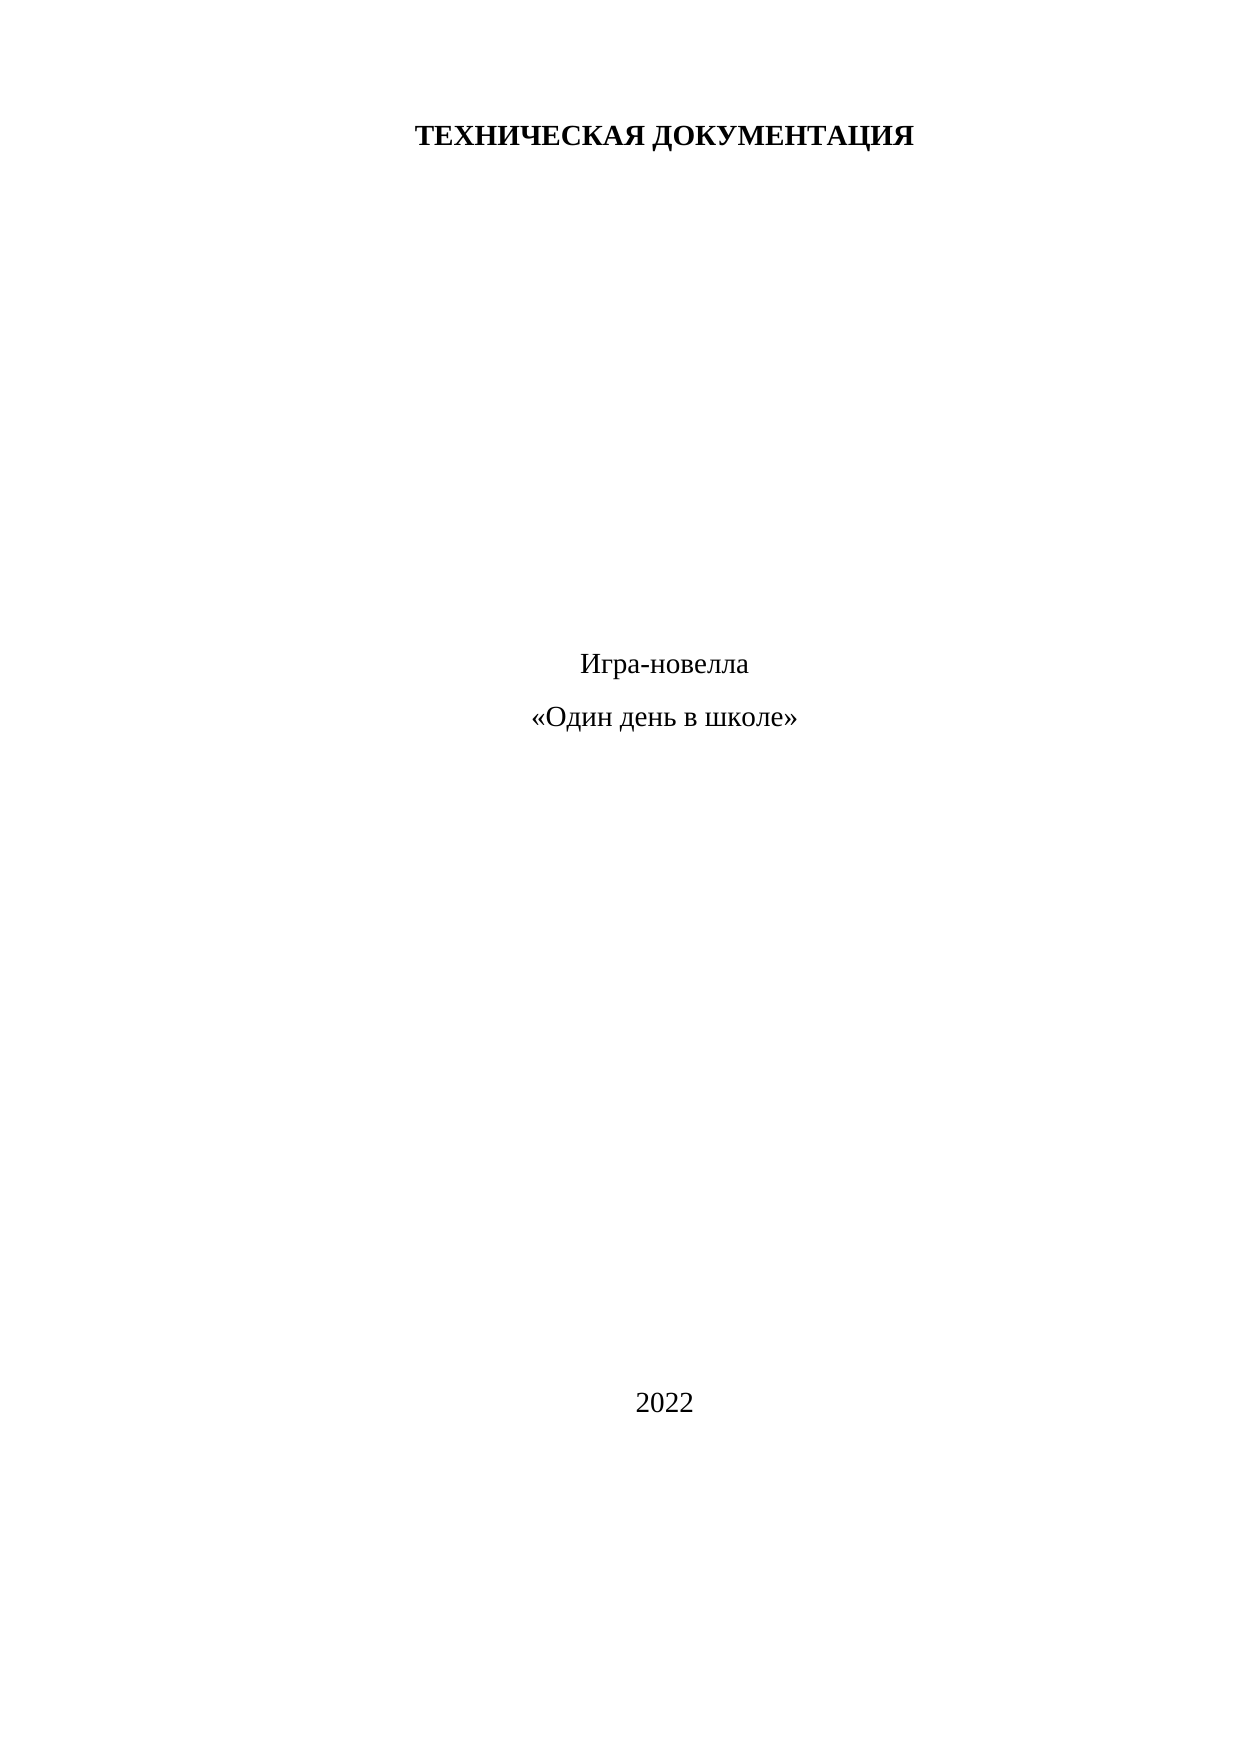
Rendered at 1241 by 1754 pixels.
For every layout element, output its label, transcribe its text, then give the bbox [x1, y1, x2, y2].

text 2022 [177, 1386, 1152, 1419]
text «Один день в школе» [177, 699, 1152, 733]
text ТЕХНИЧЕСКАЯ ДОКУМЕНТАЦИЯ [177, 118, 1152, 152]
text Игра-новелла [177, 646, 1152, 680]
